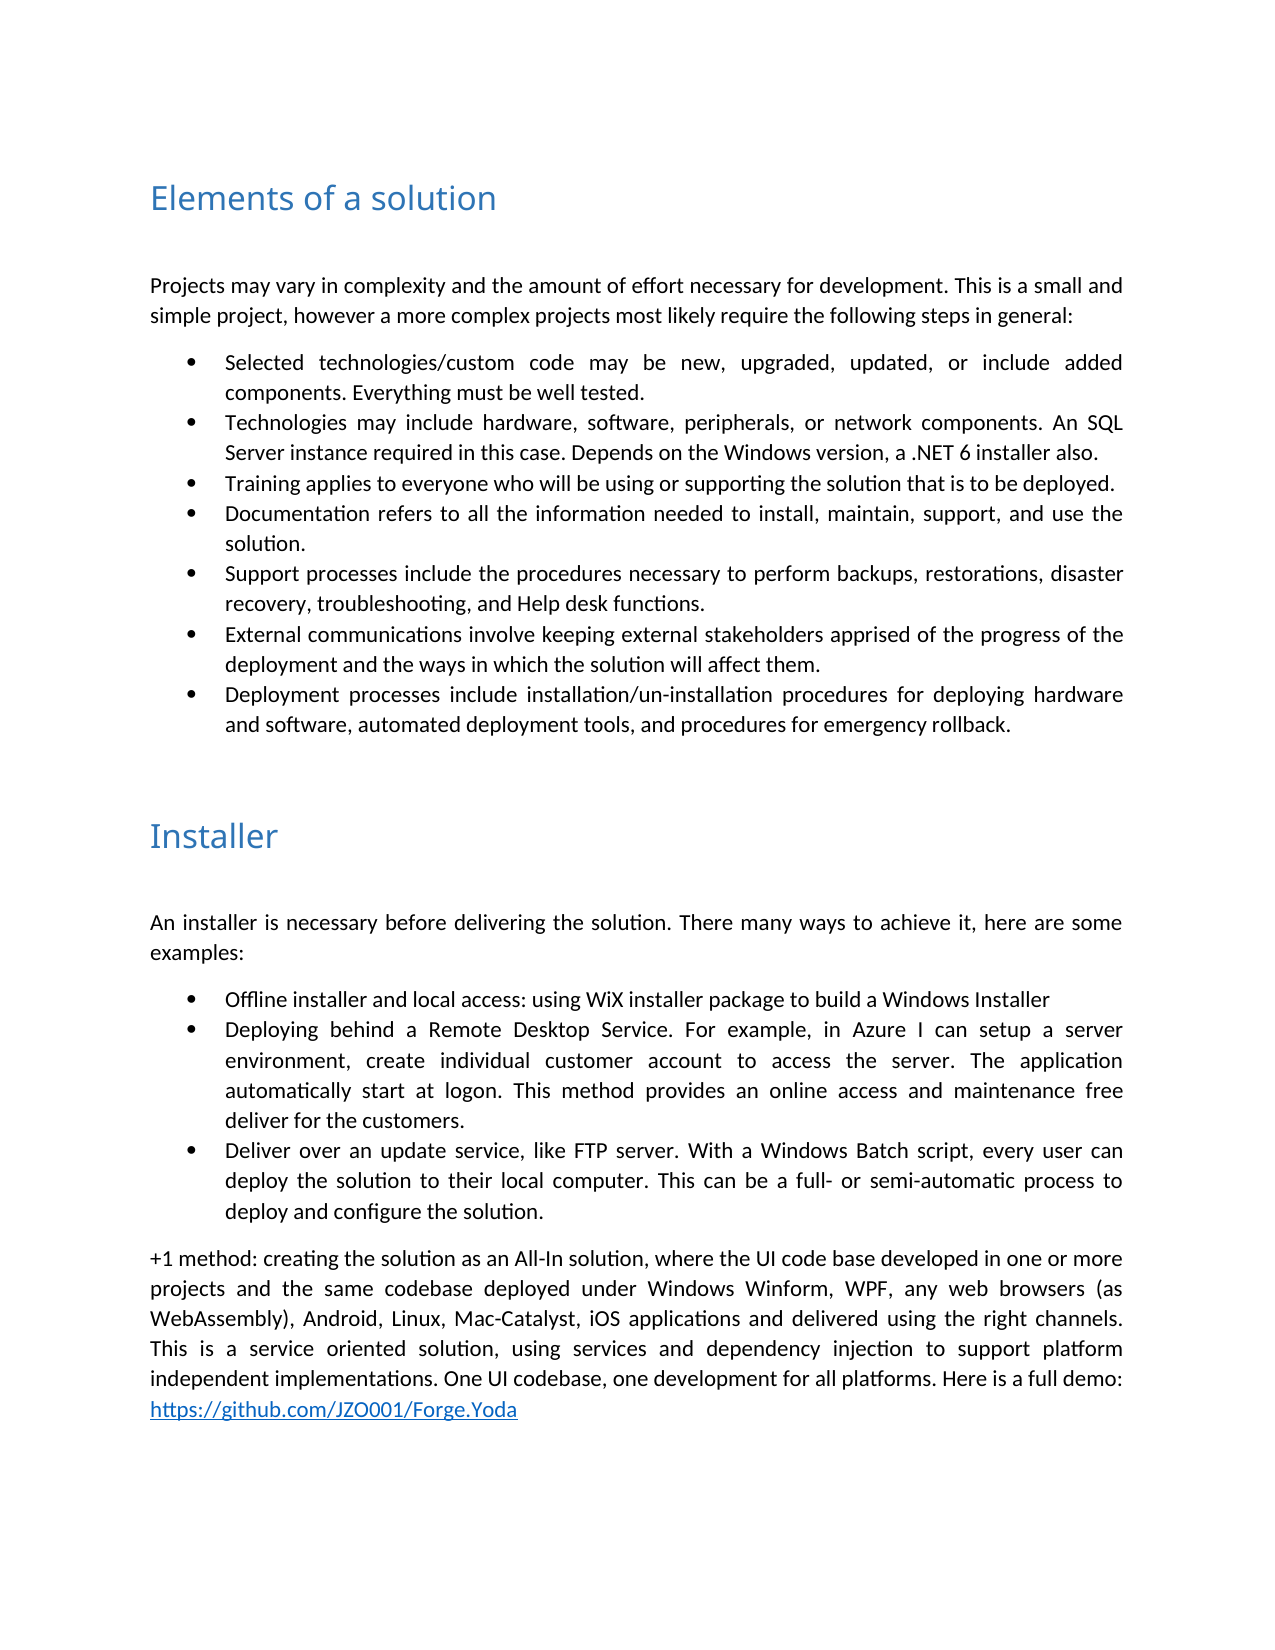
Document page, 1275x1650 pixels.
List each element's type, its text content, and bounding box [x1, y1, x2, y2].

text Projects may vary in complexity and the amount of effort necessary for development. This is a small and simple project, however a more complex projects most likely require the following steps in general: [150, 271, 1125, 329]
list Deployment processes include installation/un-installation procedures for deploying hardware and software, automated deployment tools, and procedures for emergency rollback. [187, 680, 1125, 738]
subtitle Elements of a solution [150, 175, 1125, 220]
text +1 method: creating the solution as an All-In solution, where the UI code base developed in one or more projects and the same codebase deployed under Windows Winform, WPF, any web browsers (as WebAssembly), Android, Linux, Mac-Catalyst, iOS applications and delivered using the right channels. This is a service oriented solution, using services and dependency injection to support platform independent implementations. One UI codebase, one development for all platforms. Here is a full demo: https://github.com/JZO001/Forge.Yoda [150, 1244, 1125, 1423]
list Support processes include the procedures necessary to perform backups, restorations, disaster recovery, troubleshooting, and Help desk functions. [187, 559, 1125, 618]
list Deliver over an update service, like FTP server. With a Windows Batch script, every user can deploy the solution to their local computer. This can be a full- or semi-automatic process to deploy and configure the solution. [187, 1136, 1125, 1225]
list Selected technologies/custom code may be new, upgraded, updated, or include added components. Everything must be well tested. [187, 348, 1125, 406]
list Technologies may include hardware, software, peripherals, or network components. An SQL Server instance required in this case. Depends on the Windows version, a .NET 6 installer also. [187, 408, 1125, 467]
list Offline installer and local access: using WiX installer package to build a Windows Installer [187, 985, 1125, 1013]
list Deploying behind a Remote Desktop Service. For example, in Azure I can setup a server environment, create individual customer account to access the server. The application automatically start at logon. This method provides an online access and maintenance free deliver for the customers. [187, 1016, 1125, 1134]
list Documentation refers to all the information needed to install, maintain, support, and use the solution. [187, 499, 1125, 557]
subtitle Installer [150, 812, 1125, 858]
list External communications involve keeping external stakeholders apprised of the progress of the deployment and the ways in which the solution will affect them. [187, 620, 1125, 678]
list Training applies to everyone who will be using or supporting the solution that is to be deployed. [187, 469, 1125, 497]
text An installer is necessary before delivering the solution. There many ways to achieve it, here are some examples: [150, 908, 1125, 967]
